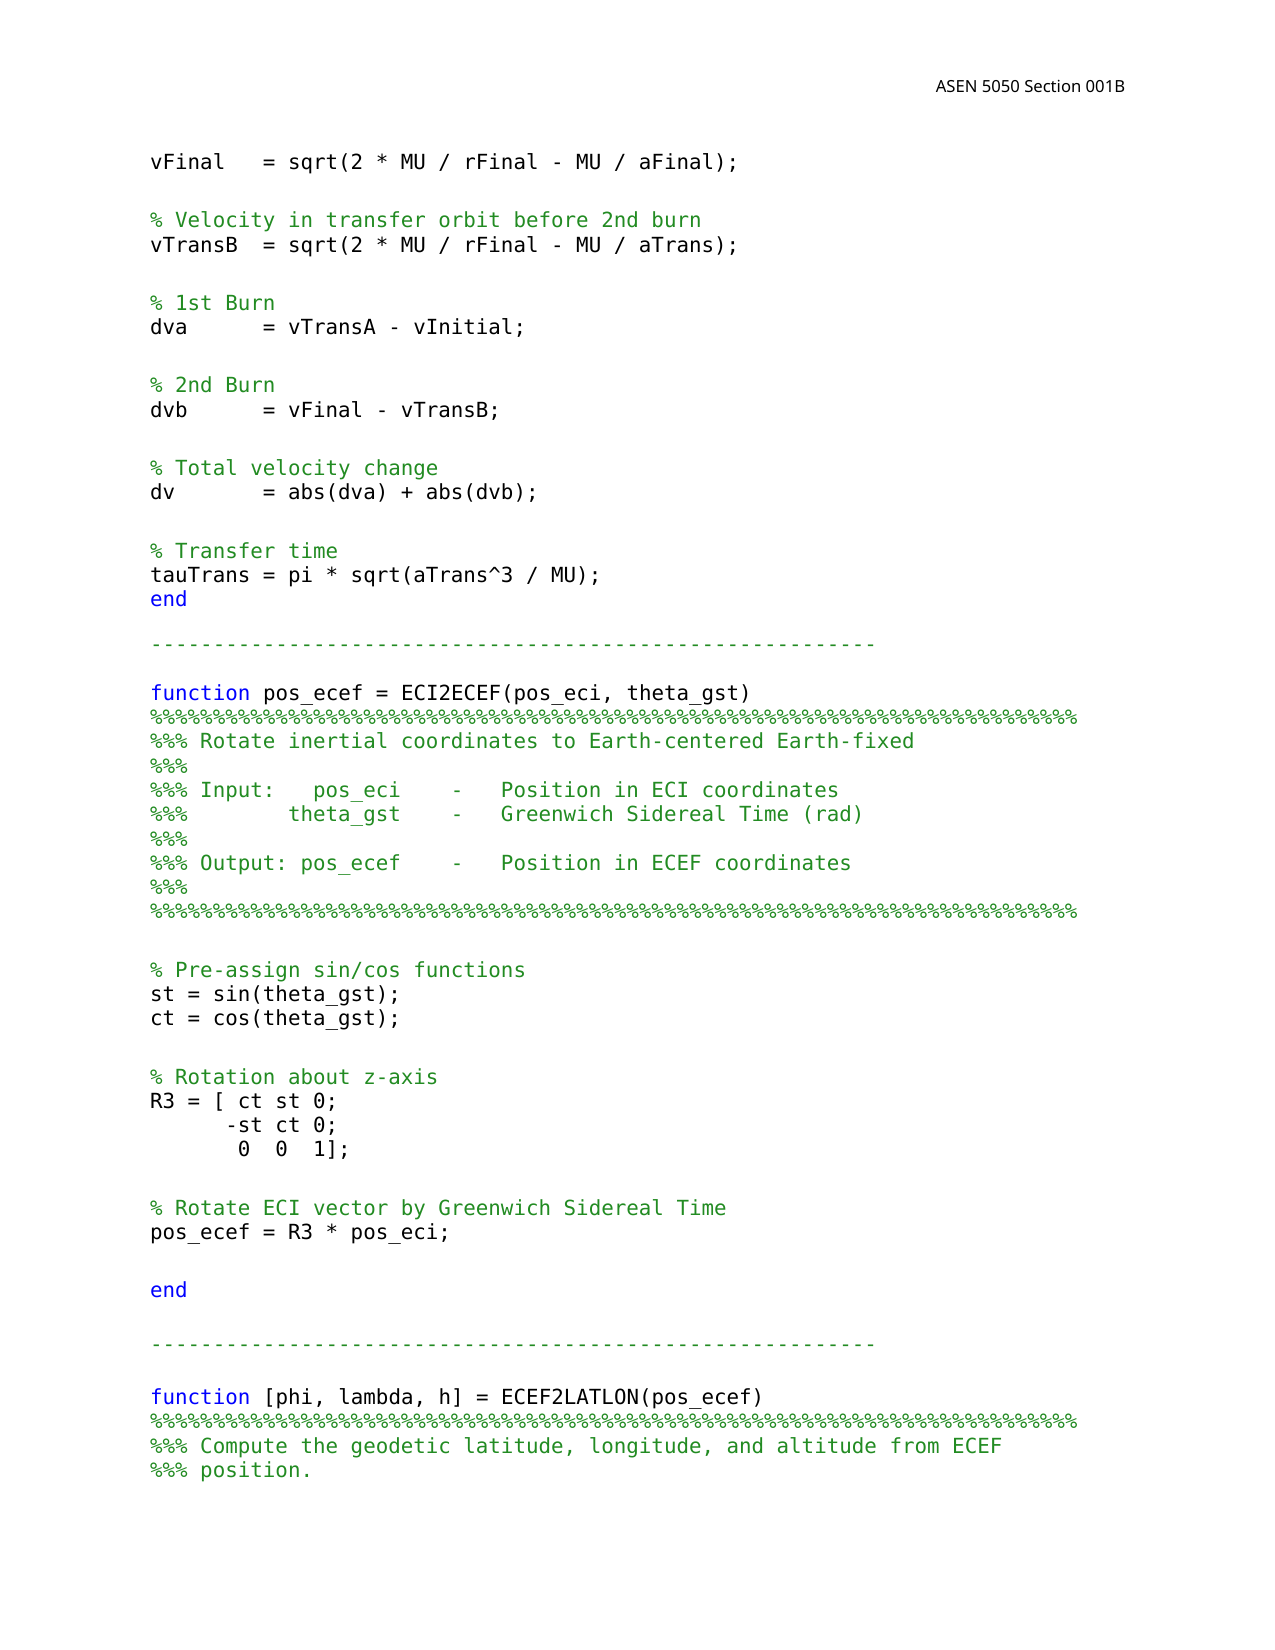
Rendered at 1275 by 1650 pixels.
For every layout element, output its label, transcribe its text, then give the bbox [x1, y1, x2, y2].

text pos_ecef = R3 * pos_eci; [150, 1220, 1125, 1244]
text % Rotation about z-axis [150, 1065, 1125, 1089]
text % Transfer time [150, 539, 1125, 563]
text %%% [150, 875, 1125, 899]
text %%% Output: pos_ecef - Position in ECEF coordinates [150, 851, 1125, 875]
text dv = abs(dva) + abs(dvb); [150, 480, 1125, 505]
text %%%%%%%%%%%%%%%%%%%%%%%%%%%%%%%%%%%%%%%%%%%%%%%%%%%%%%%%%%%%%%%%%%%%%%%%%% [150, 899, 1125, 924]
text st = sin(theta_gst); [150, 982, 1125, 1006]
text % Rotate ECI vector by Greenwich Sidereal Time [150, 1196, 1125, 1220]
text %%% Rotate inertial coordinates to Earth-centered Earth-fixed [150, 729, 1125, 754]
text 0 0 1]; [150, 1137, 1125, 1162]
text dva = vTransA - vInitial; [150, 315, 1125, 339]
text ---------------------------------------------------------- [150, 632, 1125, 657]
text ---------------------------------------------------------- [150, 1332, 1125, 1356]
text R3 = [ ct st 0; [150, 1089, 1125, 1113]
text ct = cos(theta_gst); [150, 1006, 1125, 1031]
text % Pre-assign sin/cos functions [150, 958, 1125, 982]
text vFinal = sqrt(2 * MU / rFinal - MU / aFinal); [150, 150, 1125, 174]
text function pos_ecef = ECI2ECEF(pos_eci, theta_gst) [150, 681, 1125, 705]
text vTransB = sqrt(2 * MU / rFinal - MU / aTrans); [150, 233, 1125, 257]
text end [150, 1278, 1125, 1303]
text %%% [150, 827, 1125, 851]
text % Velocity in transfer orbit before 2nd burn [150, 208, 1125, 233]
text tauTrans = pi * sqrt(aTrans^3 / MU); [150, 563, 1125, 587]
text function [phi, lambda, h] = ECEF2LATLON(pos_ecef) [150, 1385, 1125, 1409]
text % Total velocity change [150, 456, 1125, 480]
text %%% position. [150, 1458, 1125, 1482]
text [150, 1409, 1125, 1434]
text %%% theta_gst - Greenwich Sidereal Time (rad) [150, 802, 1125, 827]
text -st ct 0; [150, 1113, 1125, 1137]
text %%% [150, 754, 1125, 778]
text % 2nd Burn [150, 373, 1125, 398]
text %%%%%%%%%%%%%%%%%%%%%%%%%%%%%%%%%%%%%%%%%%%%%%%%%%%%%%%%%%%%%%%%%%%%%%%%%% [150, 705, 1125, 729]
text %%% Input: pos_eci - Position in ECI coordinates [150, 778, 1125, 802]
text % 1st Burn [150, 291, 1125, 315]
text %%% Compute the geodetic latitude, longitude, and altitude from ECEF [150, 1434, 1125, 1458]
text dvb = vFinal - vTransB; [150, 398, 1125, 422]
text end [150, 587, 1125, 612]
